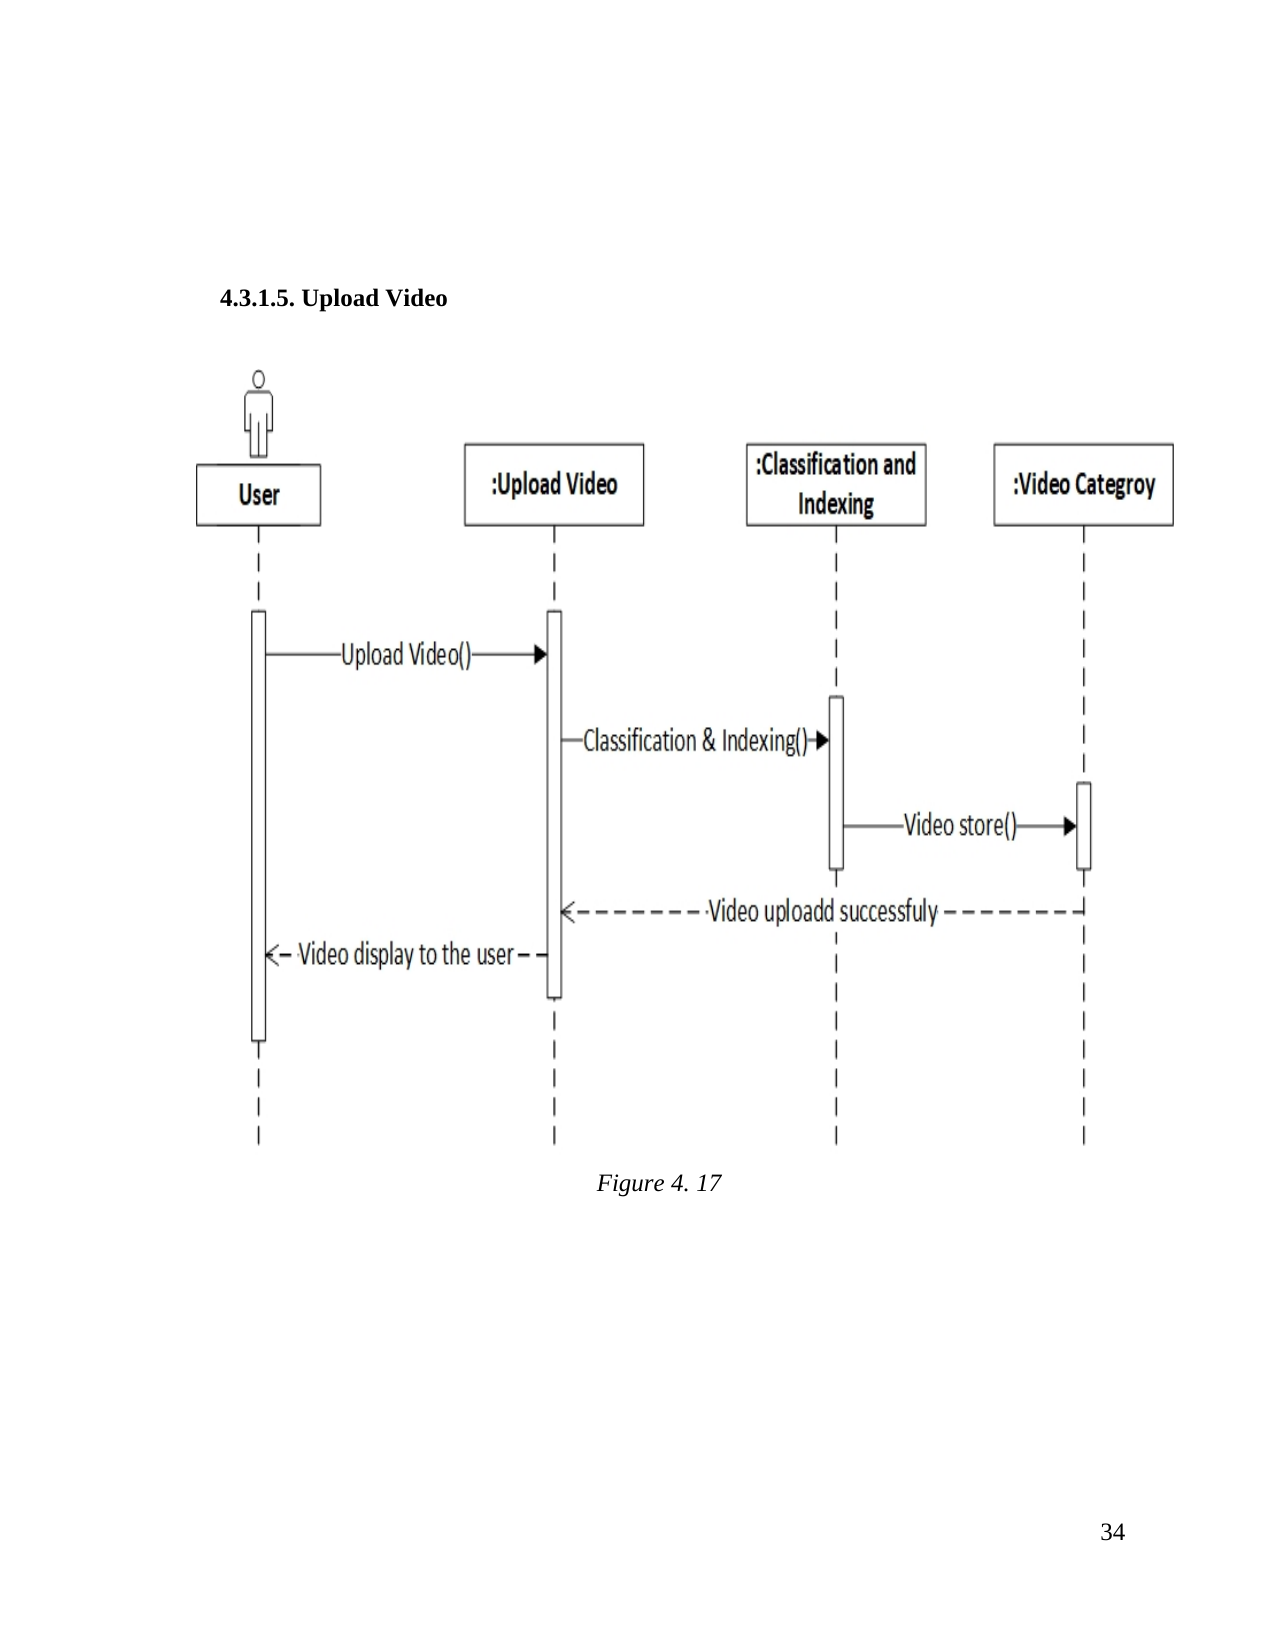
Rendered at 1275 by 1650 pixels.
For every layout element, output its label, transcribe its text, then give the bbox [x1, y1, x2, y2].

subtitle 4.3.1.5. Upload Video [195, 283, 1125, 312]
text Figure 4. 17 [195, 1168, 1125, 1197]
picture [195, 369, 1175, 1155]
